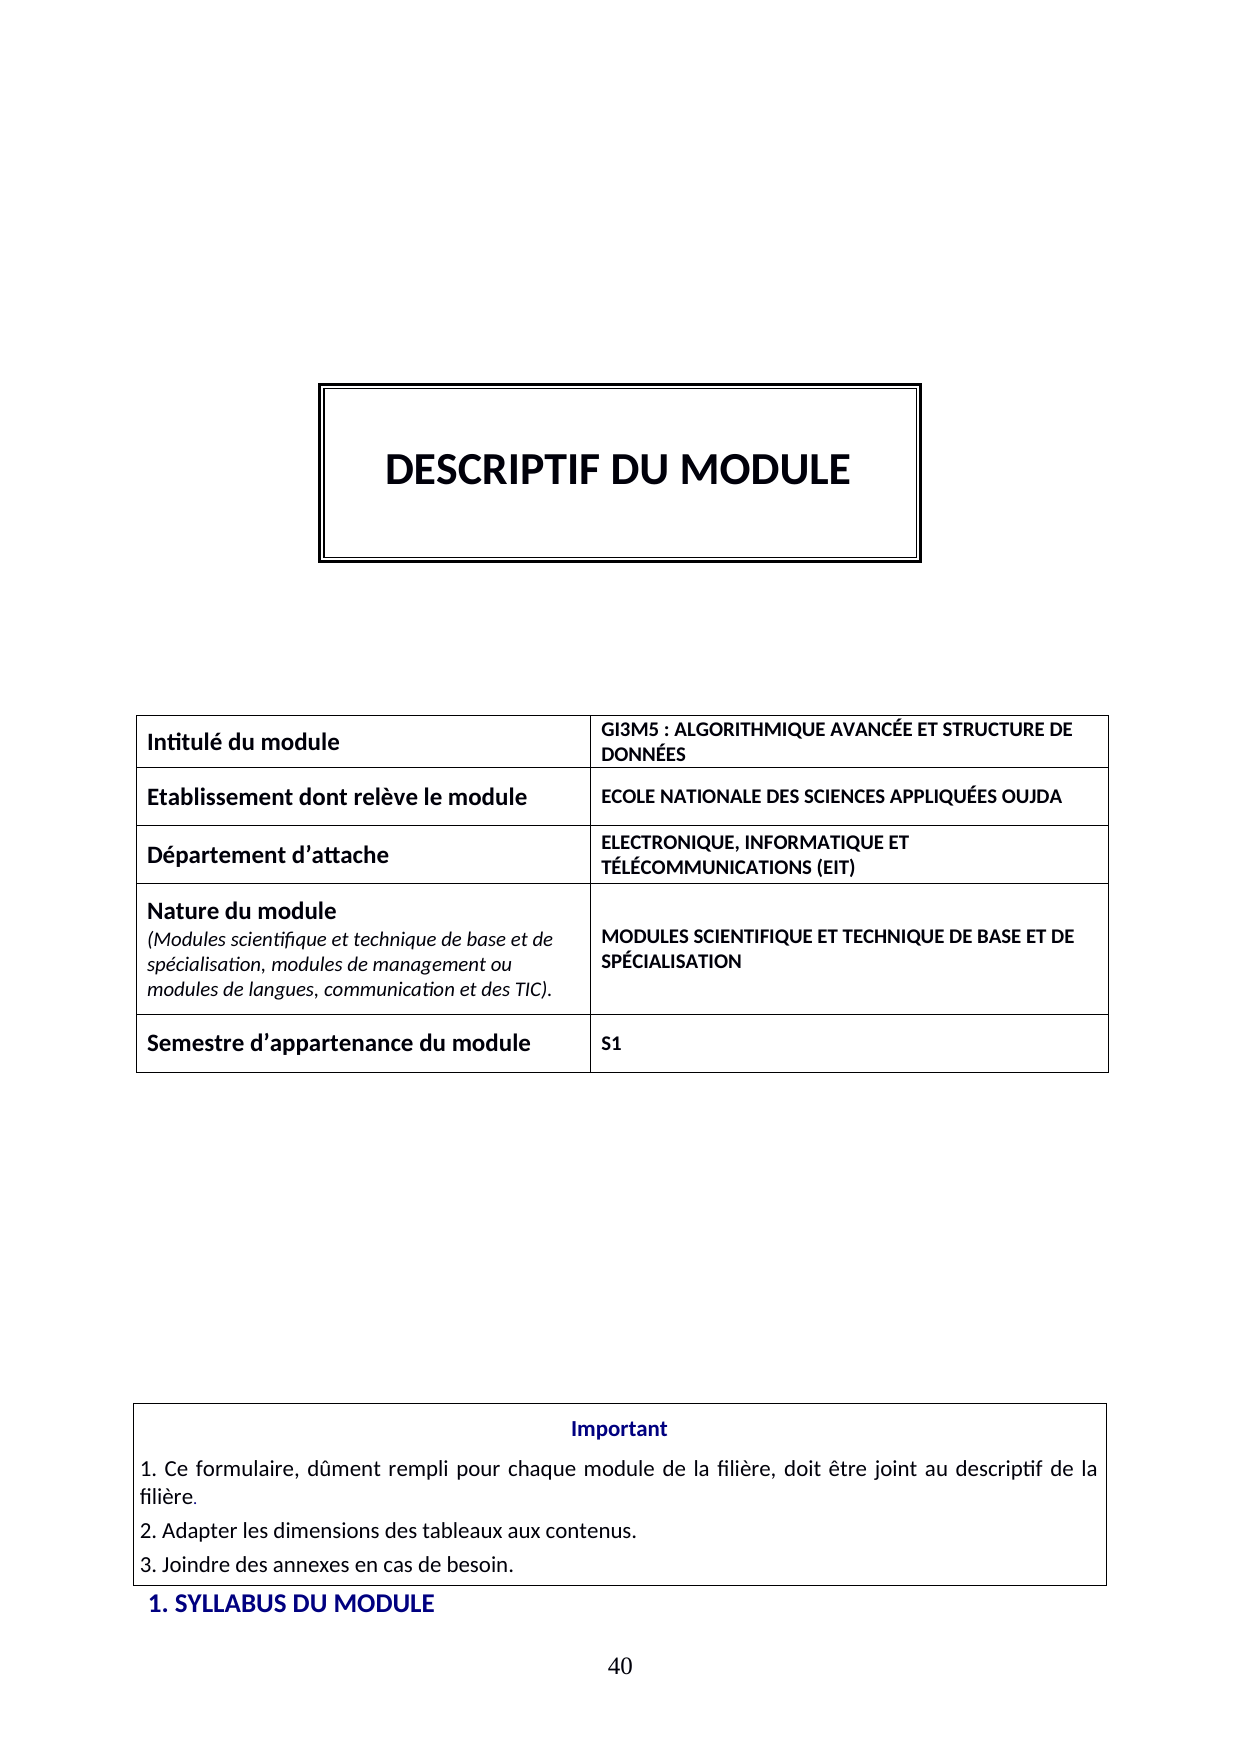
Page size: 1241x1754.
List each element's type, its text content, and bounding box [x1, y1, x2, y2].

text 1. SYLLABUS DU MODULE [148, 1586, 1092, 1619]
table_cell Modules scientifique et technique de base et de spécialisation [591, 884, 1108, 1013]
table_cell S1 [591, 1015, 1108, 1072]
table_header DESCRIPTIF DU MODULE [325, 389, 916, 557]
table_cell Electronique, Informatique et Télécommunications (EIT) [591, 826, 1108, 883]
table_cell Semestre d’appartenance du module [137, 1015, 590, 1072]
table_header Important 1. Ce formulaire, dûment rempli pour chaque module de la filière, doit être joint au descriptif de la filière. 2. Adapter les dimensions des tableaux aux contenus. 3. Joindre des annexes en cas de besoin. [134, 1404, 1106, 1585]
table_header GI3M5 : Algorithmique avancée et Structure de données [591, 716, 1108, 767]
table_header Intitulé du module [137, 716, 590, 767]
table_cell Nature du module (Modules scientifique et technique de base et de spécialisation, modules de management ou modules de langues, communication et des TIC). [137, 884, 590, 1013]
table_cell Etablissement dont relève le module [137, 768, 590, 825]
table_cell Département d’attache [137, 826, 590, 883]
table_cell Ecole Nationale des Sciences Appliquées oujda [591, 768, 1108, 825]
